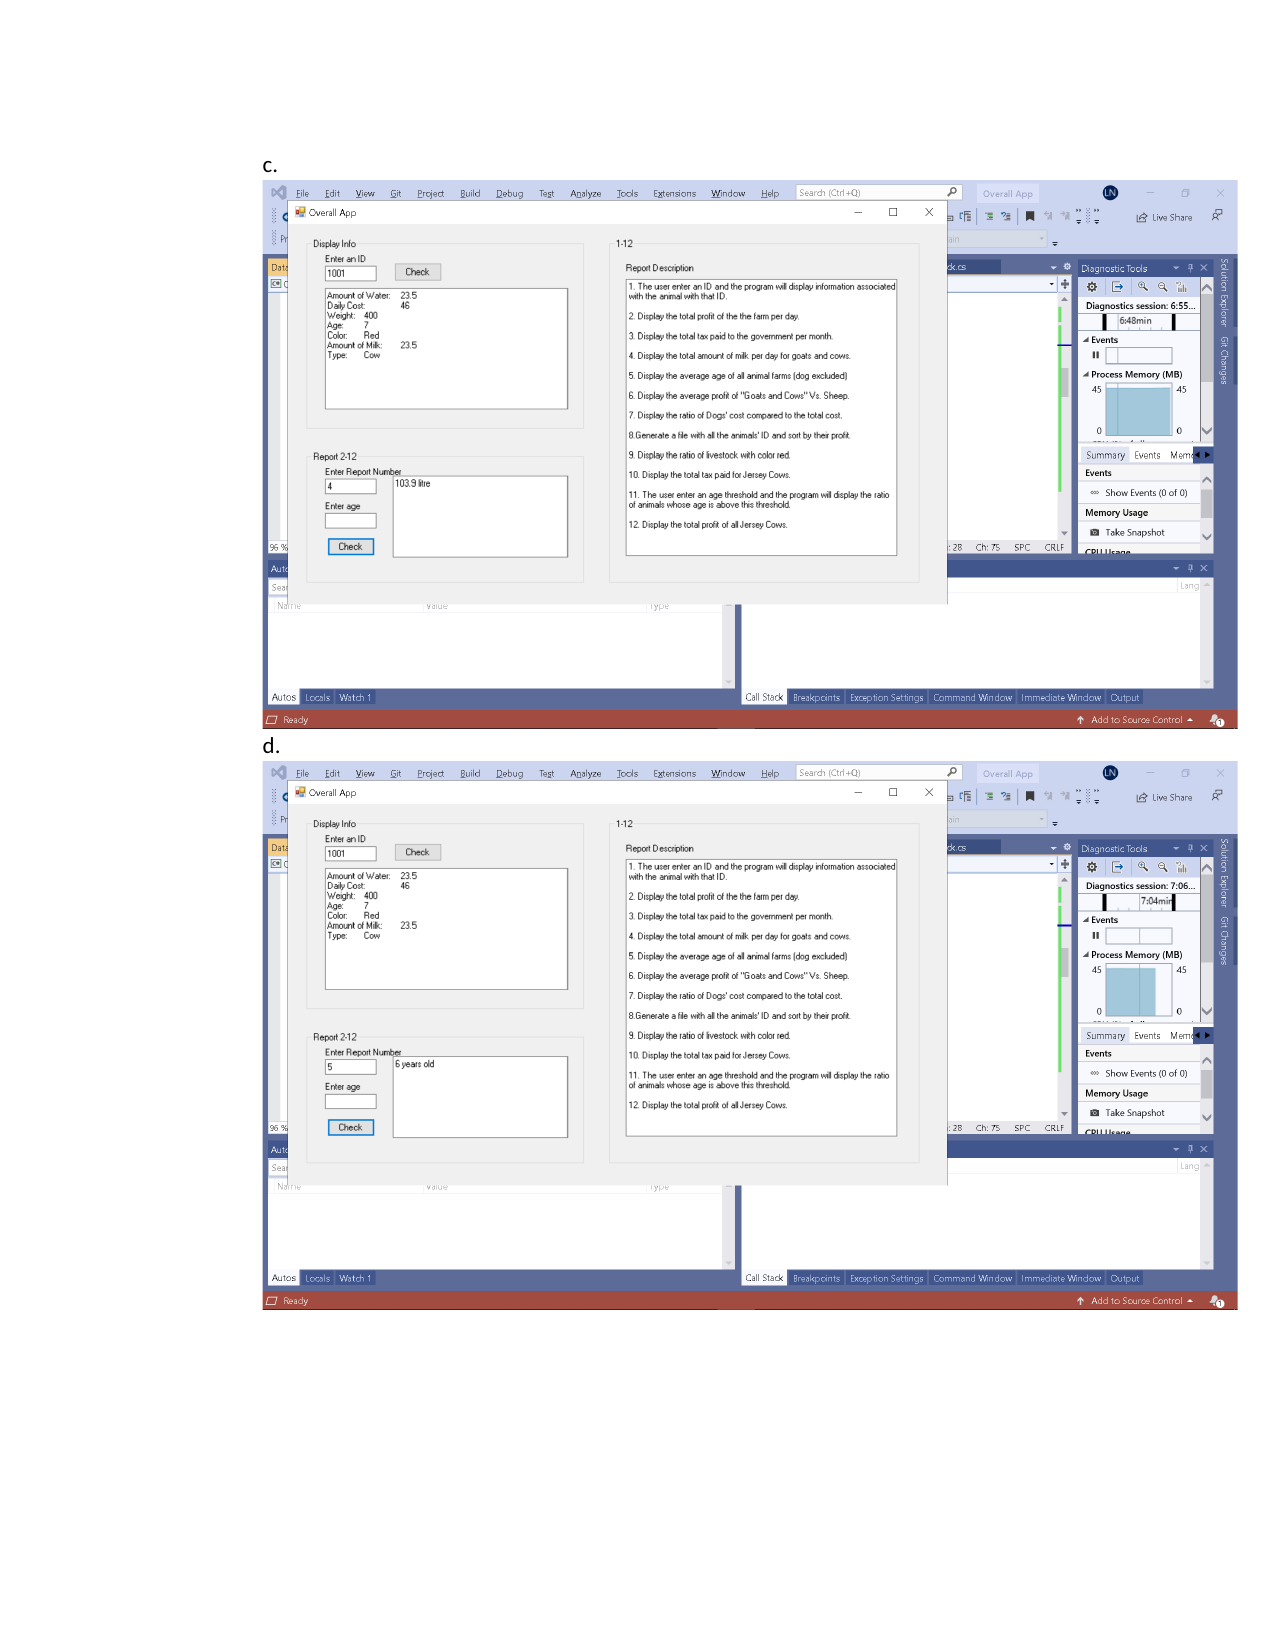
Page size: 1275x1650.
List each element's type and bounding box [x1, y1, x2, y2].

picture [262, 180, 1238, 729]
picture [262, 761, 1238, 1310]
